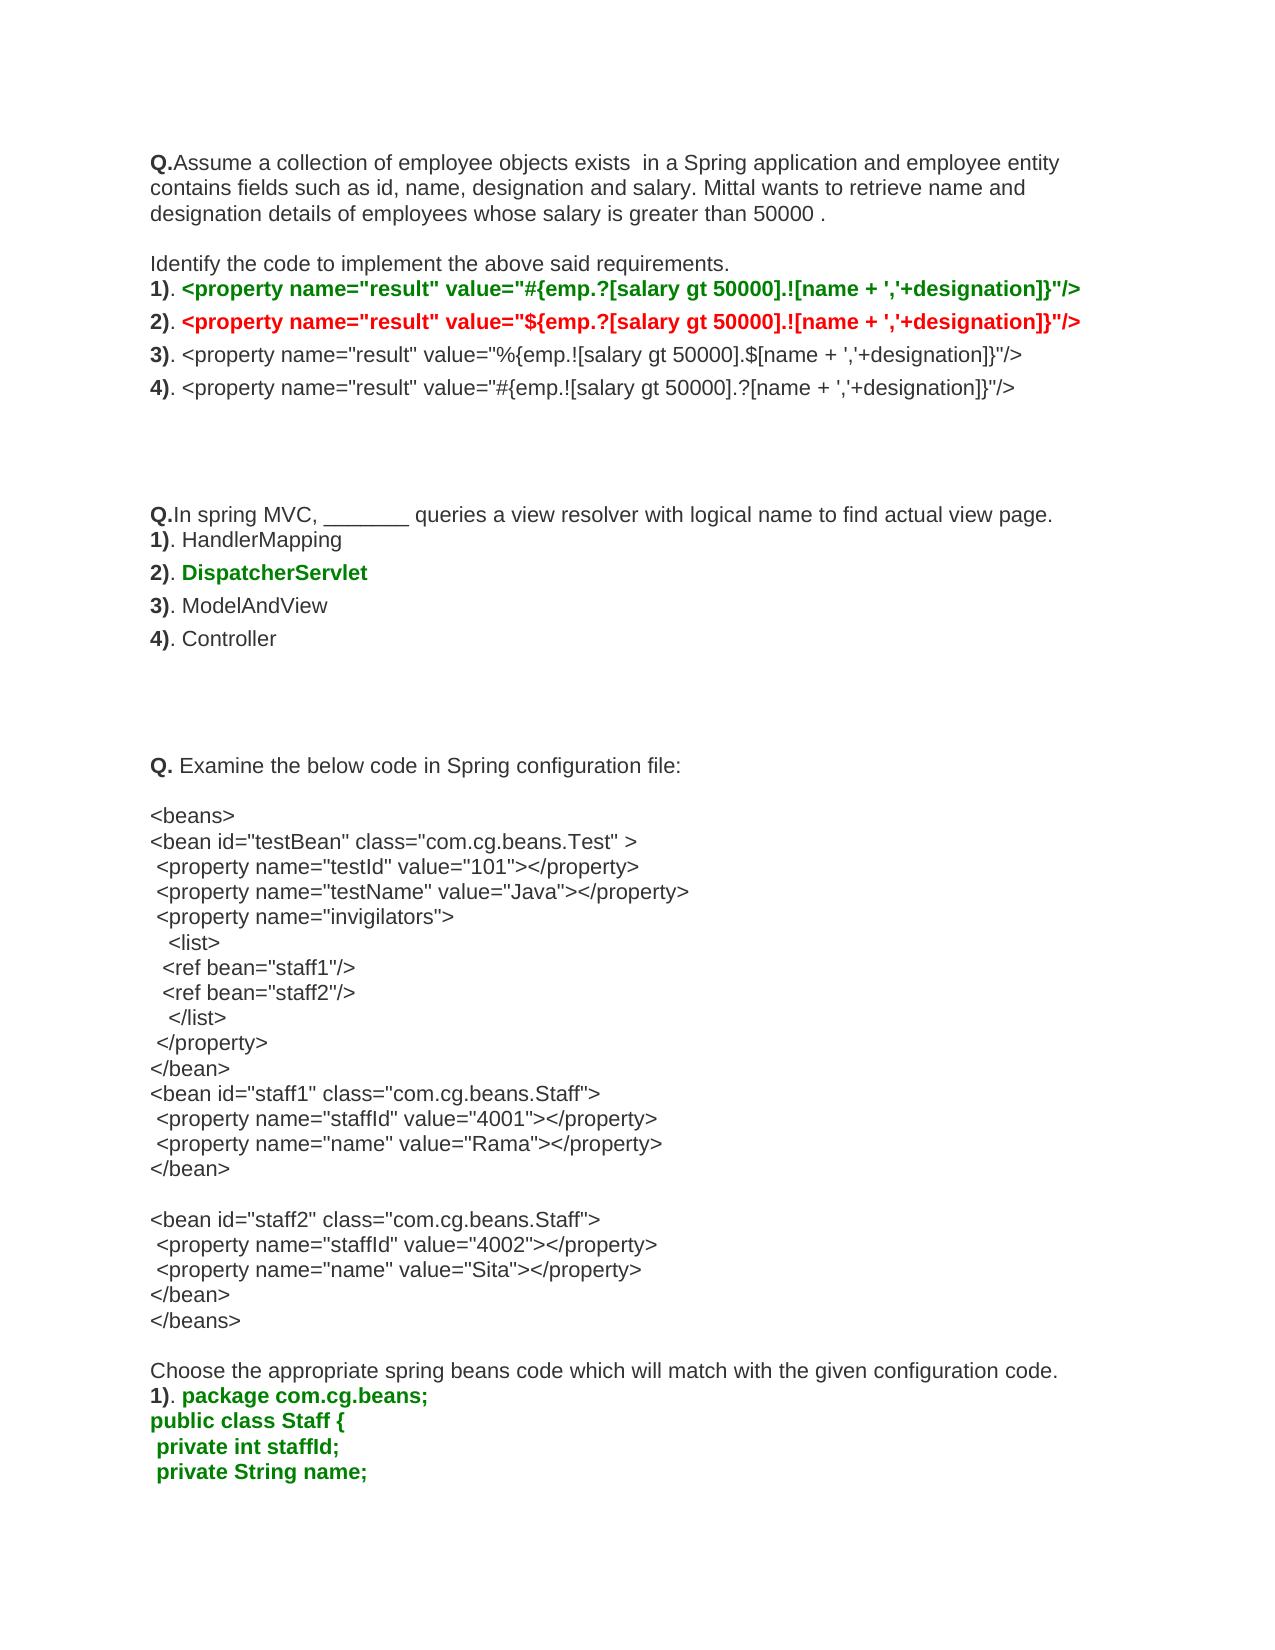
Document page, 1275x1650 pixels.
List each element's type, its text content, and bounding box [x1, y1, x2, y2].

text Q.Assume a collection of employee objects exists in a Spring application and employee entity contains fields such as id, name, designation and salary. Mittal wants to retrieve name and designation details of employees whose salary is greater than 50000 . Identify the code to implement the above said requirements. [150, 150, 1125, 276]
text 3). <property name="result" value="%{emp.![salary gt 50000].$[name + ','+designation]}"/> [150, 342, 1125, 367]
text 1). HandlerMapping [150, 527, 1125, 552]
text 2). DispatcherServlet [150, 560, 1125, 585]
text 1). <property name="result" value="#{emp.?[salary gt 50000].![name + ','+designation]}"/> [150, 276, 1125, 301]
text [150, 1383, 1125, 1484]
text 3). ModelAndView [150, 593, 1125, 618]
text Q.In spring MVC, _______ queries a view resolver with logical name to find actual view page. [150, 502, 1125, 527]
text 4). Controller [150, 626, 1125, 651]
text 2). <property name="result" value="${emp.?[salary gt 50000].![name + ','+designation]}"/> [150, 309, 1125, 334]
text 4). <property name="result" value="#{emp.![salary gt 50000].?[name + ','+designation]}"/> [150, 375, 1125, 400]
text Q. Examine the below code in Spring configuration file: <beans> <bean id="testBean" class="com.cg.beans.Test" > <property name="testId" value="101"></property> <property name="testName" value="Java"></property> <property name="invigilators"> <list> <ref bean="staff1"/> <ref bean="staff2"/> </list> </property> </bean> <bean id="staff1" class="com.cg.beans.Staff"> <property name="staffId" value="4001"></property> <property name="name" value="Rama"></property> </bean> <bean id="staff2" class="com.cg.beans.Staff"> <property name="staffId" value="4002"></property> <property name="name" value="Sita"></property> </bean> </beans> Choose the appropriate spring beans code which will match with the given configuration code. [150, 753, 1125, 1383]
